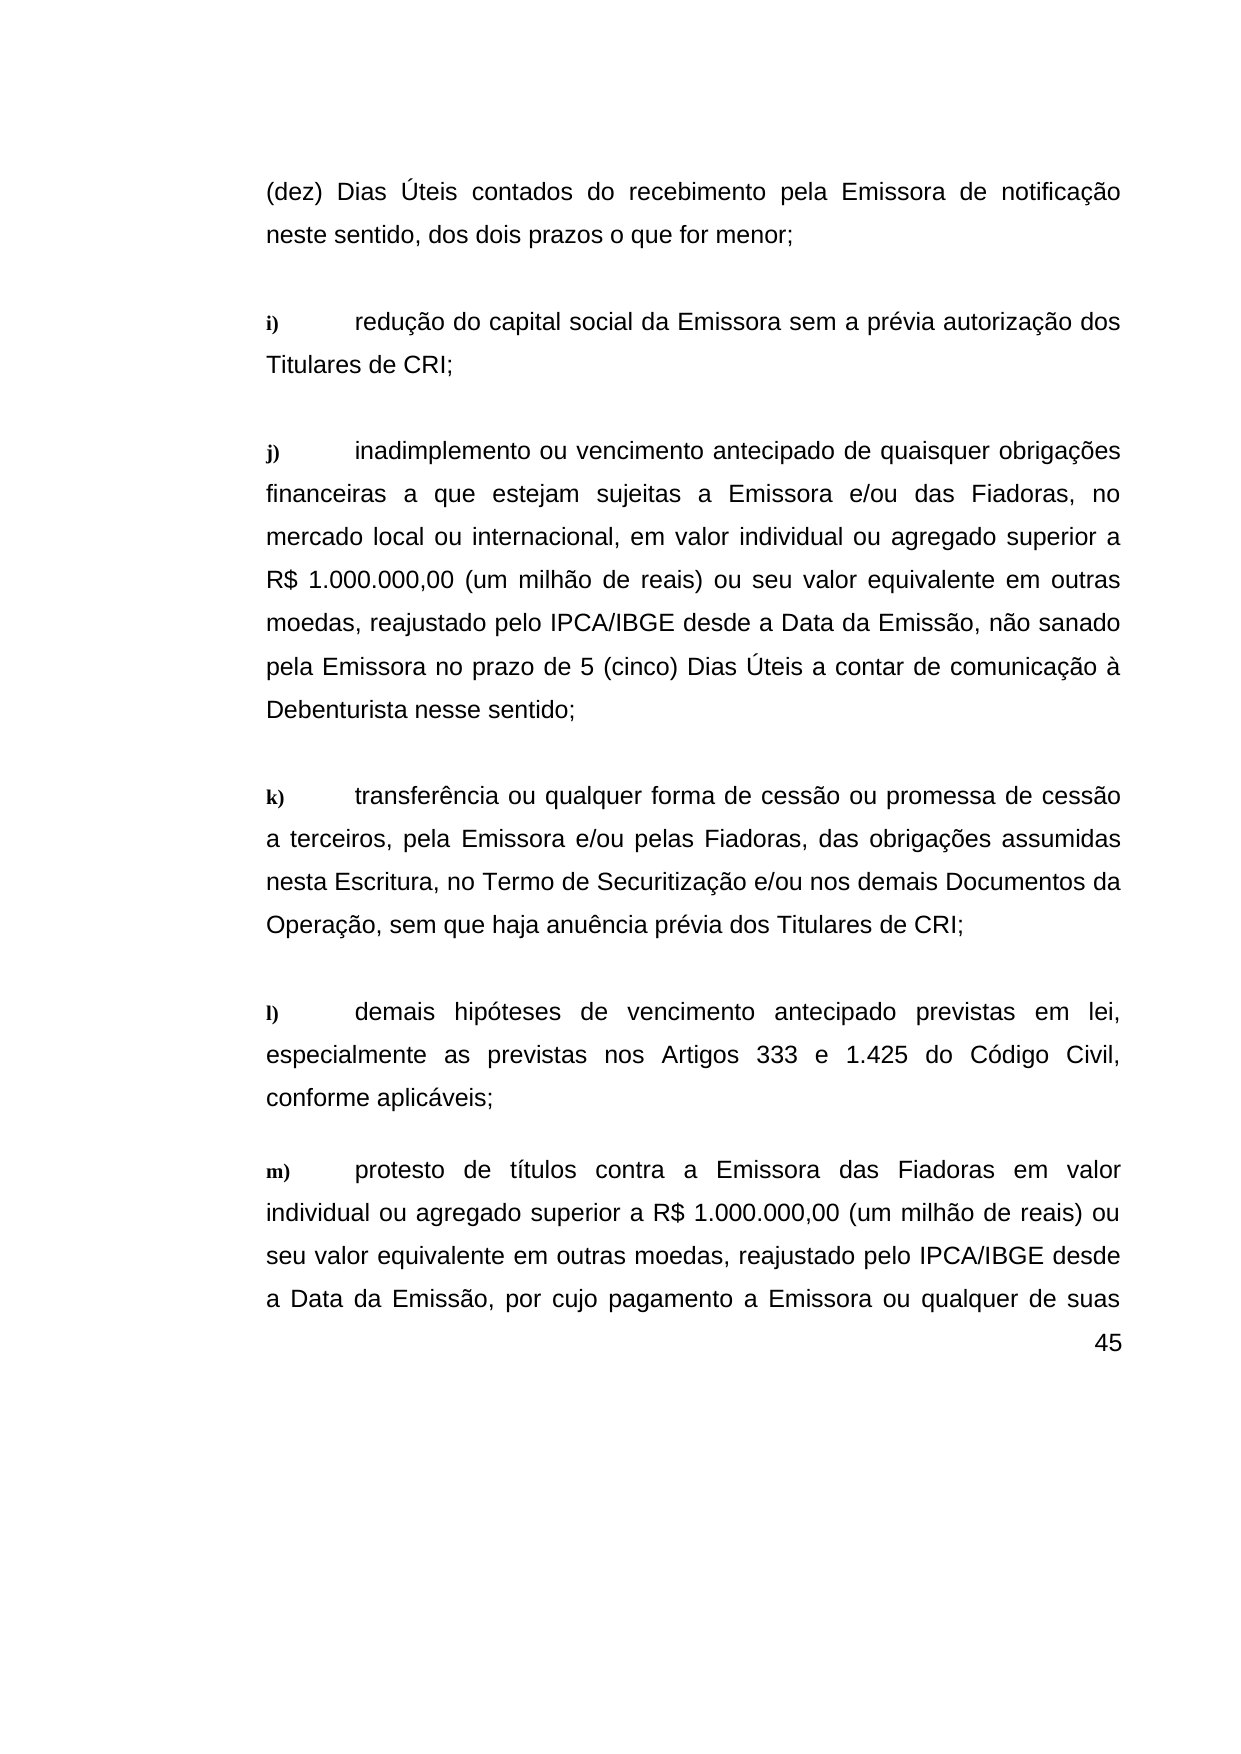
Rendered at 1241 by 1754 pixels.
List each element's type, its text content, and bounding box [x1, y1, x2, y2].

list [266, 1155, 1122, 1313]
list demais hipóteses de vencimento antecipado previstas em lei, especialmente as previstas nos Artigos 333 e 1.425 do Código Civil, conforme aplicáveis; [266, 997, 1122, 1112]
list inadimplemento ou vencimento antecipado de quaisquer obrigações financeiras a que estejam sujeitas a Emissora e/ou das Fiadoras, no mercado local ou internacional, em valor individual ou agregado superior a R$ 1.000.000,00 (um milhão de reais) ou seu valor equivalente em outras moedas, reajustado pelo IPCA/IBGE desde a Data da Emissão, não sanado pela Emissora no prazo de 5 (cinco) Dias Úteis a contar de comunicação à Debenturista nesse sentido; [266, 436, 1122, 723]
list redução do capital social da Emissora sem a prévia autorização dos Titulares de CRI; [266, 307, 1122, 378]
list transferência ou qualquer forma de cessão ou promessa de cessão a terceiros, pela Emissora e/ou pelas Fiadoras, das obrigações assumidas nesta Escritura, no Termo de Securitização e/ou nos demais Documentos da Operação, sem que haja anuência prévia dos Titulares de CRI; [266, 781, 1122, 939]
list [266, 177, 1122, 249]
